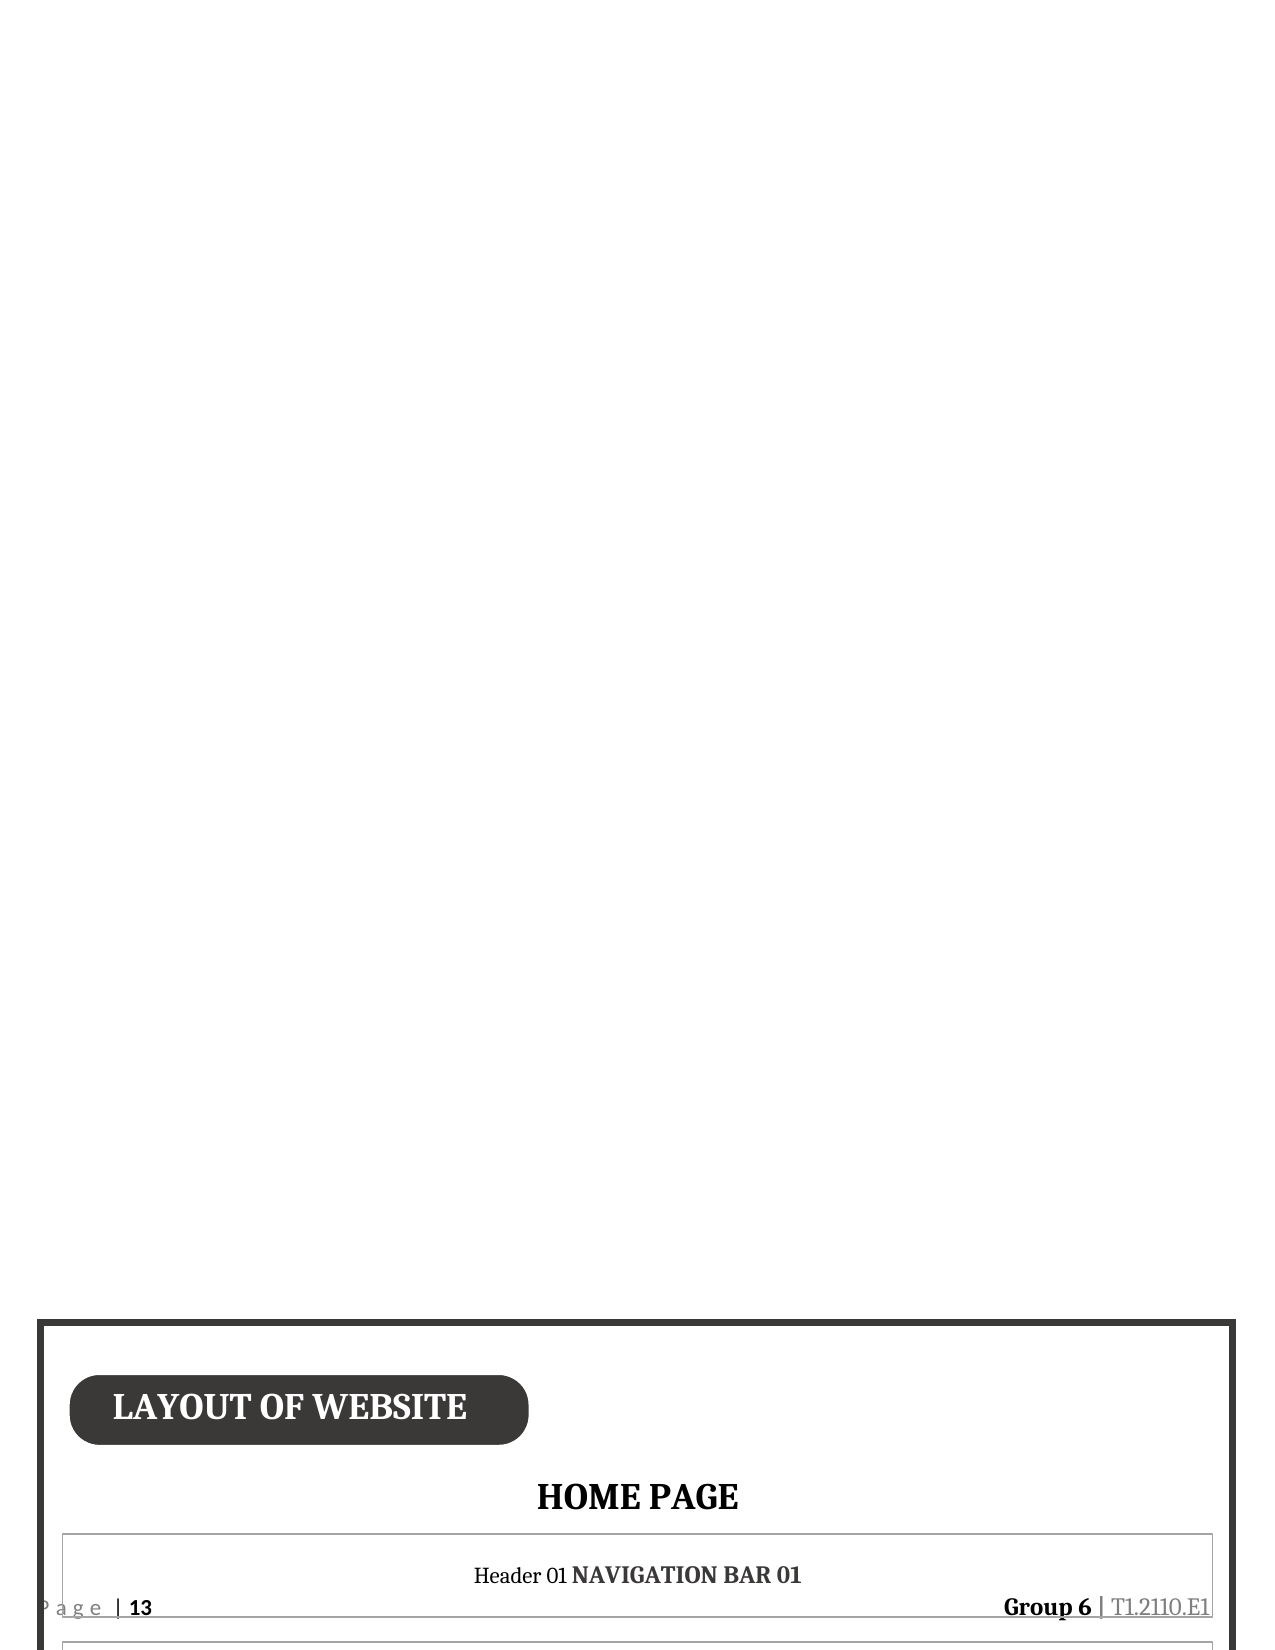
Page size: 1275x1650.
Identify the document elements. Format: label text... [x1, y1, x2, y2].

text HOME PAGE [44, 1475, 1229, 1518]
subtitle LAYOUT OF WEBSITE [44, 1386, 1229, 1429]
